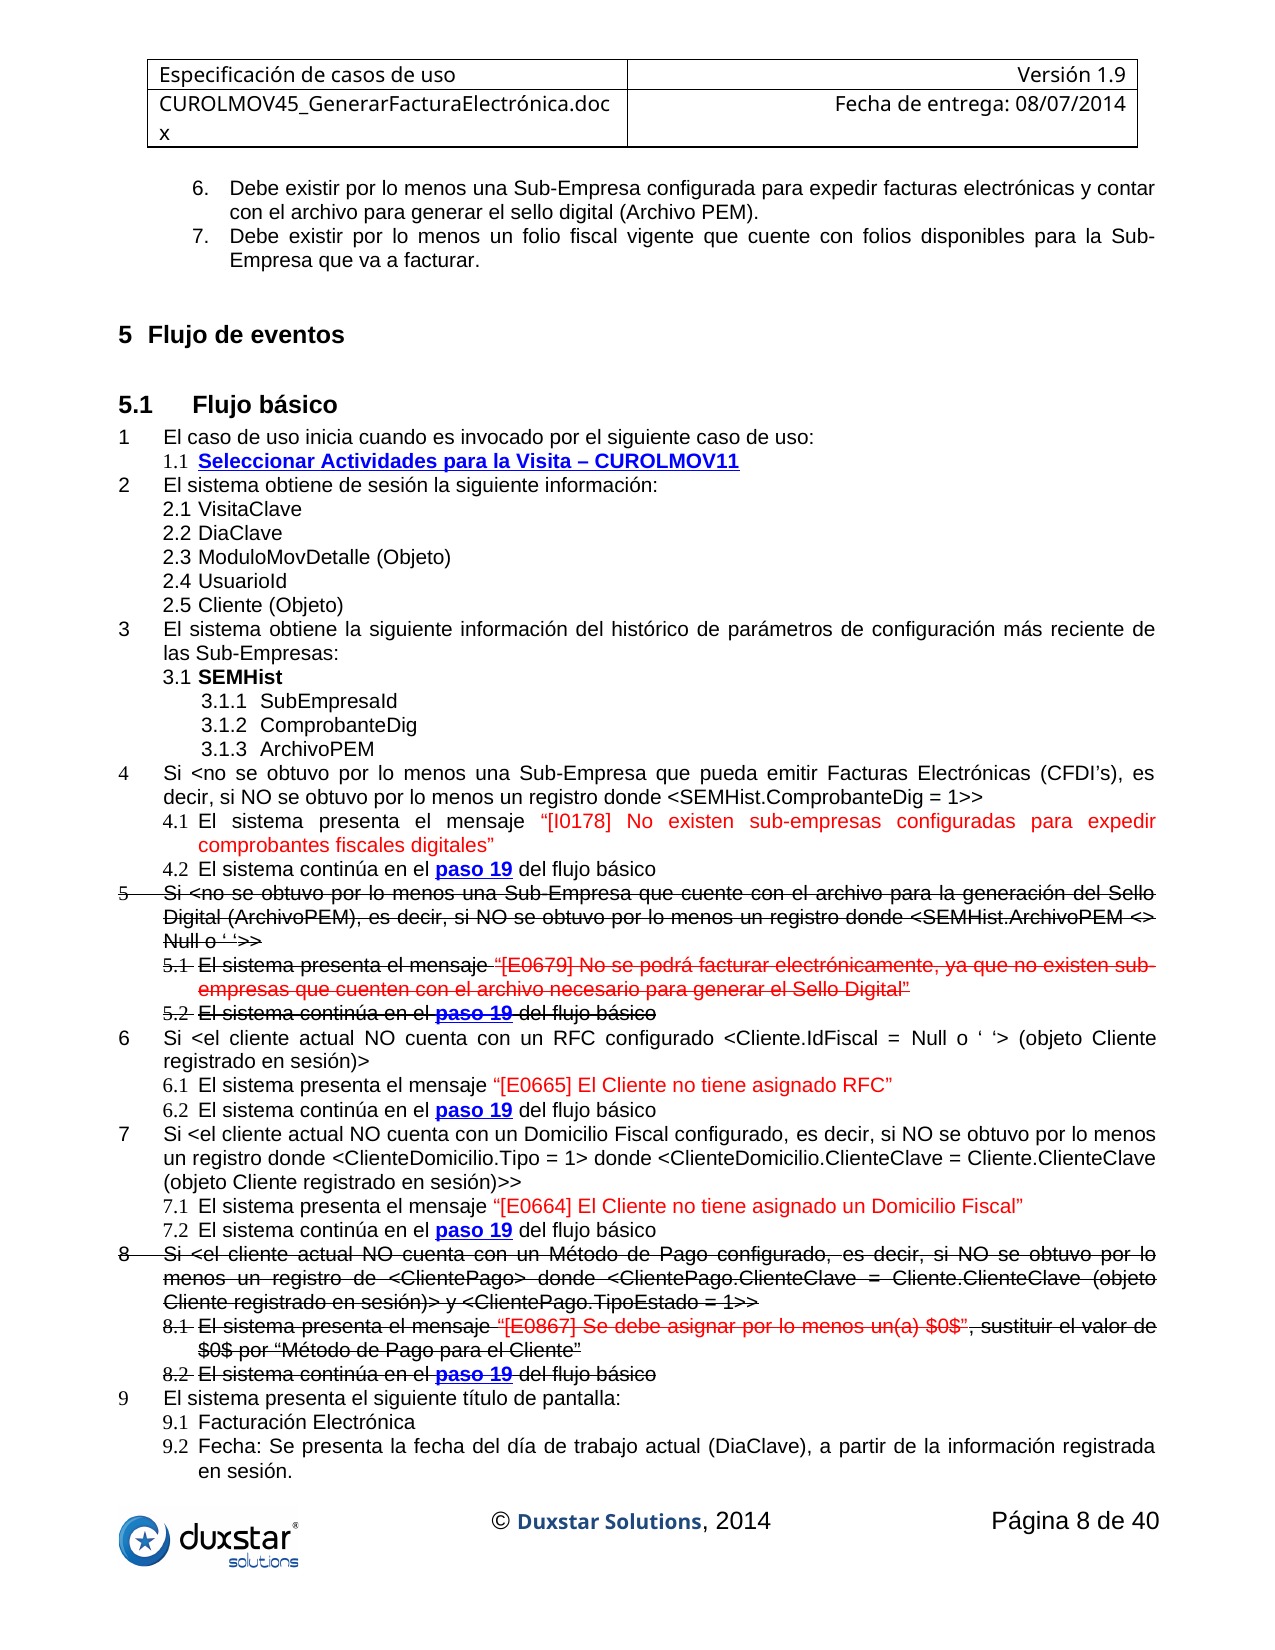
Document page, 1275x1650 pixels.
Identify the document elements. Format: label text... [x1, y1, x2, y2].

list ModuloMovDetalle (Objeto) [162, 545, 1157, 569]
list El sistema continúa en el paso 19 del flujo básico [162, 1218, 1157, 1242]
list Fecha: Se presenta la fecha del día de trabajo actual (DiaClave), a partir de la información registrada en sesión. [162, 1434, 1157, 1482]
list El sistema presenta el mensaje “[E0867] Se debe asignar por lo menos un(a) $0$”, sustituir el valor de $0$ por “Método de Pago para el Cliente” [162, 1314, 1157, 1362]
list Cliente (Objeto) [162, 593, 1157, 617]
list UsuarioId [162, 569, 1157, 593]
list SubEmpresaId [201, 689, 1157, 713]
list El sistema presenta el mensaje “[I0178] No existen sub-empresas configuradas para expedir comprobantes fiscales digitales” [162, 809, 1157, 857]
list El sistema obtiene de sesión la siguiente información: [118, 473, 1157, 497]
list El sistema continúa en el paso 19 del flujo básico [162, 1362, 1157, 1386]
list Si <no se obtuvo por lo menos una Sub-Empresa que pueda emitir Facturas Electrónicas (CFDI’s), es decir, si NO se obtuvo por lo menos un registro donde <SEMHist.ComprobanteDig = 1>> [118, 761, 1157, 809]
list El sistema presenta el mensaje “[E0679] No se podrá facturar electrónicamente, ya que no existen sub-empresas que cuenten con el archivo necesario para generar el Sello Digital” [162, 953, 1157, 1001]
list DiaClave [162, 521, 1157, 545]
list SEMHist [162, 665, 1157, 689]
list Seleccionar Actividades para la Visita – CUROLMOV11 [162, 449, 1157, 473]
list VisitaClave [162, 497, 1157, 521]
list El sistema continúa en el paso 19 del flujo básico [162, 1001, 1157, 1025]
list El sistema continúa en el paso 19 del flujo básico [162, 857, 1157, 881]
list Facturación Electrónica [162, 1410, 1157, 1434]
list ComprobanteDig [201, 713, 1157, 737]
list Si <el cliente actual NO cuenta con un RFC configurado <Cliente.IdFiscal = Null o ‘ ‘> (objeto Cliente registrado en sesión)> [118, 1025, 1157, 1073]
list El sistema obtiene la siguiente información del histórico de parámetros de configuración más reciente de las Sub-Empresas: [118, 617, 1157, 665]
list Si <el cliente actual NO cuenta con un Domicilio Fiscal configurado, es decir, si NO se obtuvo por lo menos un registro donde <ClienteDomicilio.Tipo = 1> donde <ClienteDomicilio.ClienteClave = Cliente.ClienteClave (objeto Cliente registrado en sesión)>> [118, 1122, 1157, 1193]
subtitle Flujo de eventos [118, 320, 1157, 349]
list Si <no se obtuvo por lo menos una Sub-Empresa que cuente con el archivo para la generación del Sello Digital (ArchivoPEM), es decir, si NO se obtuvo por lo menos un registro donde <SEMHist.ArchivoPEM <> Null o ‘ ‘>> [118, 881, 1157, 953]
list El sistema presenta el siguiente título de pantalla: [118, 1386, 1157, 1410]
subtitle Flujo básico [118, 390, 1157, 419]
list Debe existir por lo menos una Sub-Empresa configurada para expedir facturas electrónicas y contar con el archivo para generar el sello digital (Archivo PEM). [192, 176, 1157, 224]
picture [118, 1506, 299, 1571]
list El caso de uso inicia cuando es invocado por el siguiente caso de uso: [118, 425, 1157, 449]
list El sistema presenta el mensaje “[E0665] El Cliente no tiene asignado RFC” [162, 1073, 1157, 1097]
list El sistema presenta el mensaje “[E0664] El Cliente no tiene asignado un Domicilio Fiscal” [162, 1193, 1157, 1218]
list ArchivoPEM [201, 737, 1157, 761]
list Debe existir por lo menos un folio fiscal vigente que cuente con folios disponibles para la Sub-Empresa que va a facturar. [192, 224, 1157, 272]
list El sistema continúa en el paso 19 del flujo básico [162, 1097, 1157, 1122]
list Si <el cliente actual NO cuenta con un Método de Pago configurado, es decir, si NO se obtuvo por lo menos un registro de <ClientePago> donde <ClientePago.ClienteClave = Cliente.ClienteClave (objeto Cliente registrado en sesión)> y <ClientePago.TipoEstado = 1>> [118, 1242, 1157, 1314]
